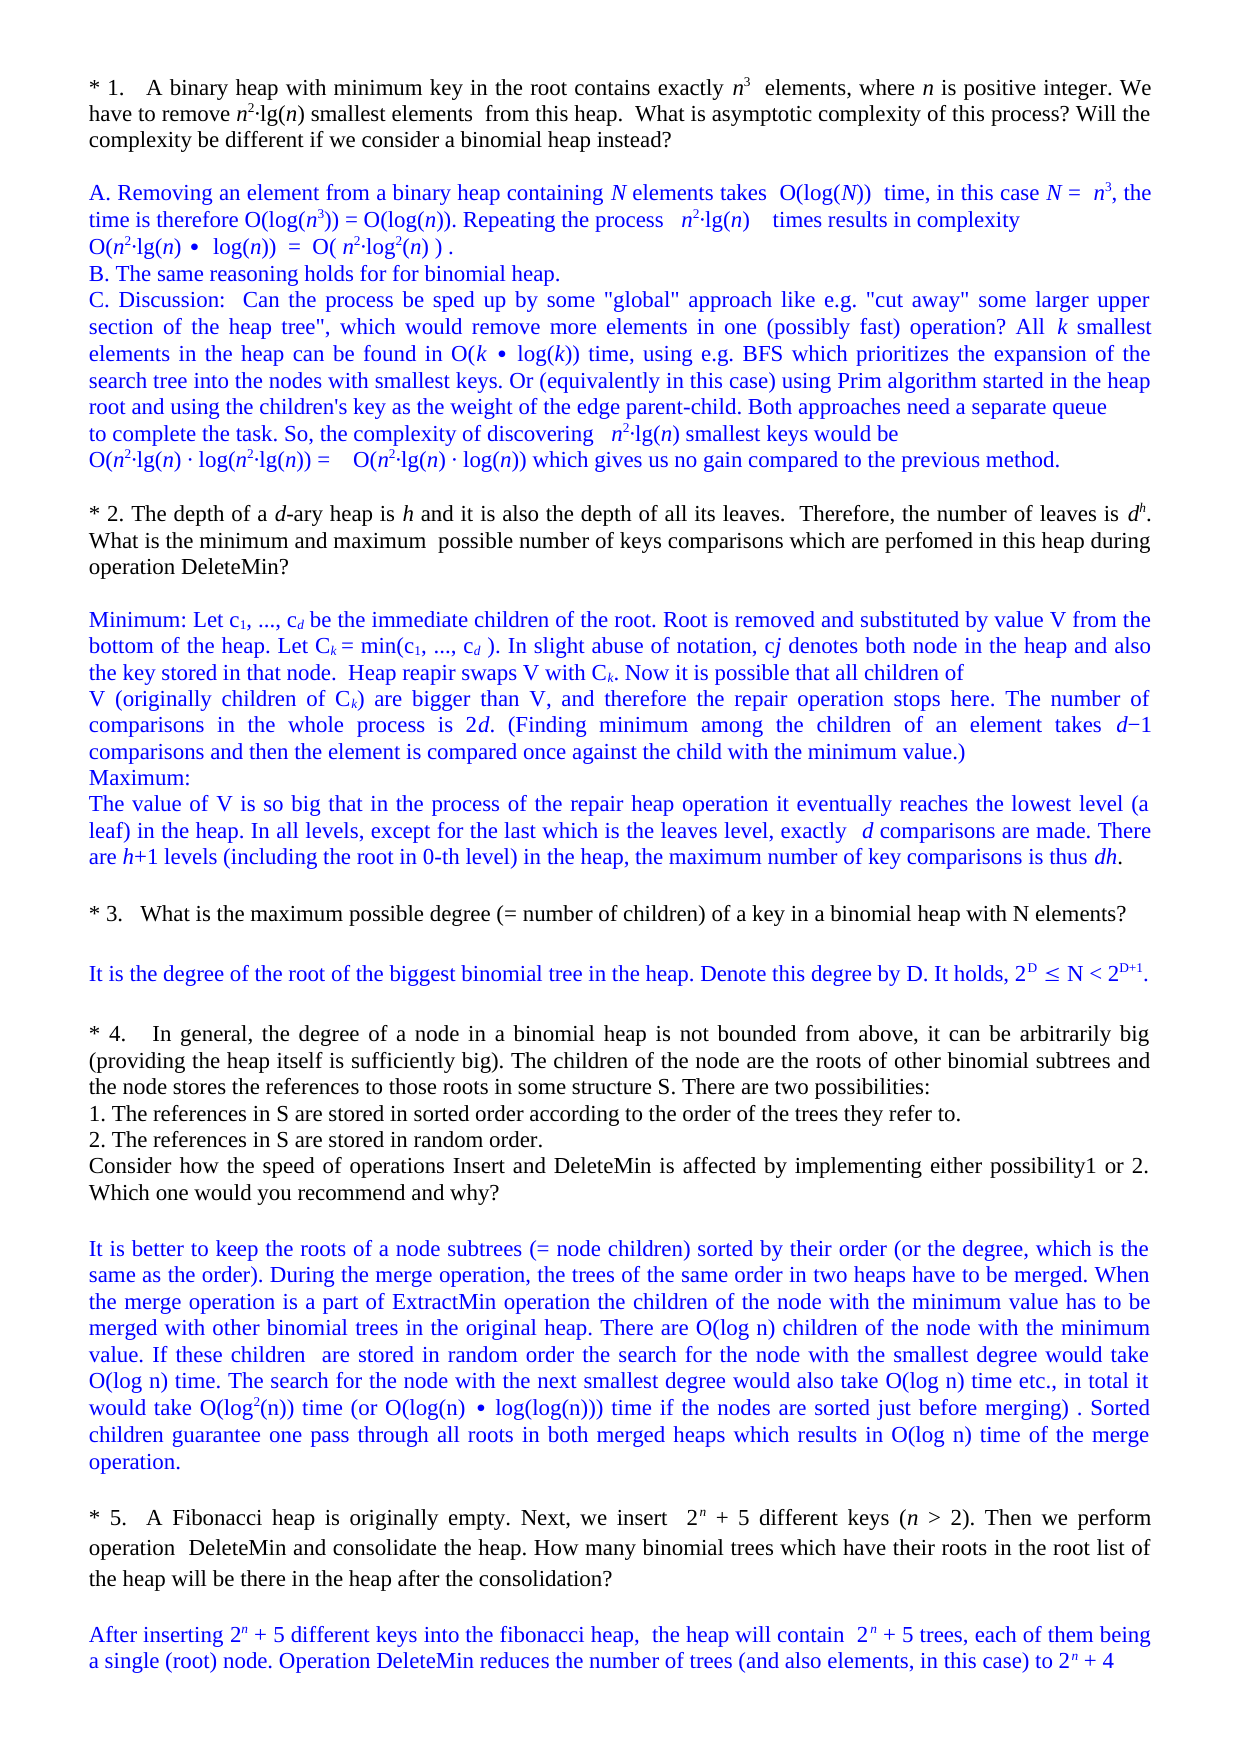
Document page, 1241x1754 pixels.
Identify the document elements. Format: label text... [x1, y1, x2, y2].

text * 5. A Fibonacci heap is originally empty. Next, we insert 2n + 5 different keys (n > 2). Then we perform operation DeleteMin and consolidate the heap. How many binomial trees which have their roots in the root list of the heap will be there in the heap after the consolidation? [89, 1504, 1152, 1591]
text Minimum: Let c1, ..., cd be the immediate children of the root. Root is removed and substituted by value V from the bottom of the heap. Let Ck = min(c1, ..., cd ). In slight abuse of notation, cj denotes both node in the heap and also the key stored in that node. Heap reapir swaps V with Ck. Now it is possible that all children of [89, 606, 1152, 685]
text 2. The references in S are stored in random order. [89, 1126, 1152, 1152]
text It is the degree of the root of the biggest binomial tree in the heap. Denote this degree by D. It holds, 2D N < 2D+1. [89, 960, 1152, 986]
text * 2. The depth of a d-ary heap is h and it is also the depth of all its leaves. Therefore, the number of leaves is dh. What is the minimum and maximum possible number of keys comparisons which are perfomed in this heap during operation DeleteMin? [89, 501, 1152, 579]
text The value of V is so big that in the process of the repair heap operation it eventually reaches the lowest level (a leaf) in the heap. In all levels, except for the last which is the leaves level, exactly d comparisons are made. There are h+1 levels (including the root in 0-th level) in the heap, the maximum number of key comparisons is thus dh. [89, 790, 1152, 869]
text Consider how the speed of operations Insert and DeleteMin is affected by implementing either possibility1 or 2. Which one would you recommend and why? [89, 1152, 1152, 1205]
text * 1. A binary heap with minimum key in the root contains exactly n3 elements, where n is positive integer. We have to remove n2∙lg(n) smallest elements from this heap. What is asymptotic complexity of this process? Will the complexity be different if we consider a binomial heap instead? [89, 74, 1152, 153]
text After inserting 2n + 5 different keys into the fibonacci heap, the heap will contain 2n + 5 trees, each of them being a single (root) node. Operation DeleteMin reduces the number of trees (and also elements, in this case) to 2n + 4 [89, 1621, 1152, 1674]
text A. Removing an element from a binary heap containing N elements takes O(log(N)) time, in this case N = n3, the time is therefore O(log(n3)) = O(log(n)). Repeating the process n2∙lg(n) times results in complexity [89, 179, 1152, 232]
text Maximum: [89, 764, 1152, 790]
text 1. The references in S are stored in sorted order according to the order of the trees they refer to. [89, 1099, 1152, 1126]
text to complete the task. So, the complexity of discovering n2∙lg(n) smallest keys would be [89, 420, 1152, 446]
text O(n2∙lg(n) ∙ log(n2∙lg(n)) = O(n2∙lg(n) ∙ log(n)) which gives us no gain compared to the previous method. [89, 446, 1152, 472]
text O(n2∙lg(n) ∙ log(n)) = O( n2∙log2(n) ) . [89, 232, 1152, 260]
text B. The same reasoning holds for for binomial heap. [89, 260, 1152, 286]
text V (originally children of Ck) are bigger than V, and therefore the repair operation stops here. The number of comparisons in the whole process is 2d. (Finding minimum among the children of an element takes d−1 comparisons and then the element is compared once against the child with the minimum value.) [89, 685, 1152, 764]
text It is better to keep the roots of a node subtrees (= node children) sorted by their order (or the degree, which is the same as the order). During the merge operation, the trees of the same order in two heaps have to be merged. When the merge operation is a part of ExtractMin operation the children of the node with the minimum value has to be merged with other binomial trees in the original heap. There are O(log n) children of the node with the minimum value. If these children are stored in random order the search for the node with the smallest degree would take O(log n) time. The search for the node with the next smallest degree would also take O(log n) time etc., in total it would take O(log2(n)) time (or O(log(n) ∙ log(log(n))) time if the nodes are sorted just before merging) . Sorted children guarantee one pass through all roots in both merged heaps which results in O(log n) time of the merge operation. [89, 1235, 1152, 1474]
text C. Discussion: Can the process be sped up by some "global" approach like e.g. "cut away" some larger upper section of the heap tree", which would remove more elements in one (possibly fast) operation? All k smallest elements in the heap can be found in O(k ∙ log(k)) time, using e.g. BFS which prioritizes the expansion of the search tree into the nodes with smallest keys. Or (equivalently in this case) using Prim algorithm started in the heap root and using the children's key as the weight of the edge parent-child. Both approaches need a separate queue [89, 286, 1152, 420]
text * 4. In general, the degree of a node in a binomial heap is not bounded from above, it can be arbitrarily big (providing the heap itself is sufficiently big). The children of the node are the roots of other binomial subtrees and the node stores the references to those roots in some structure S. There are two possibilities: [89, 1021, 1152, 1099]
text * 3. What is the maximum possible degree (= number of children) of a key in a binomial heap with N elements? [89, 900, 1152, 926]
